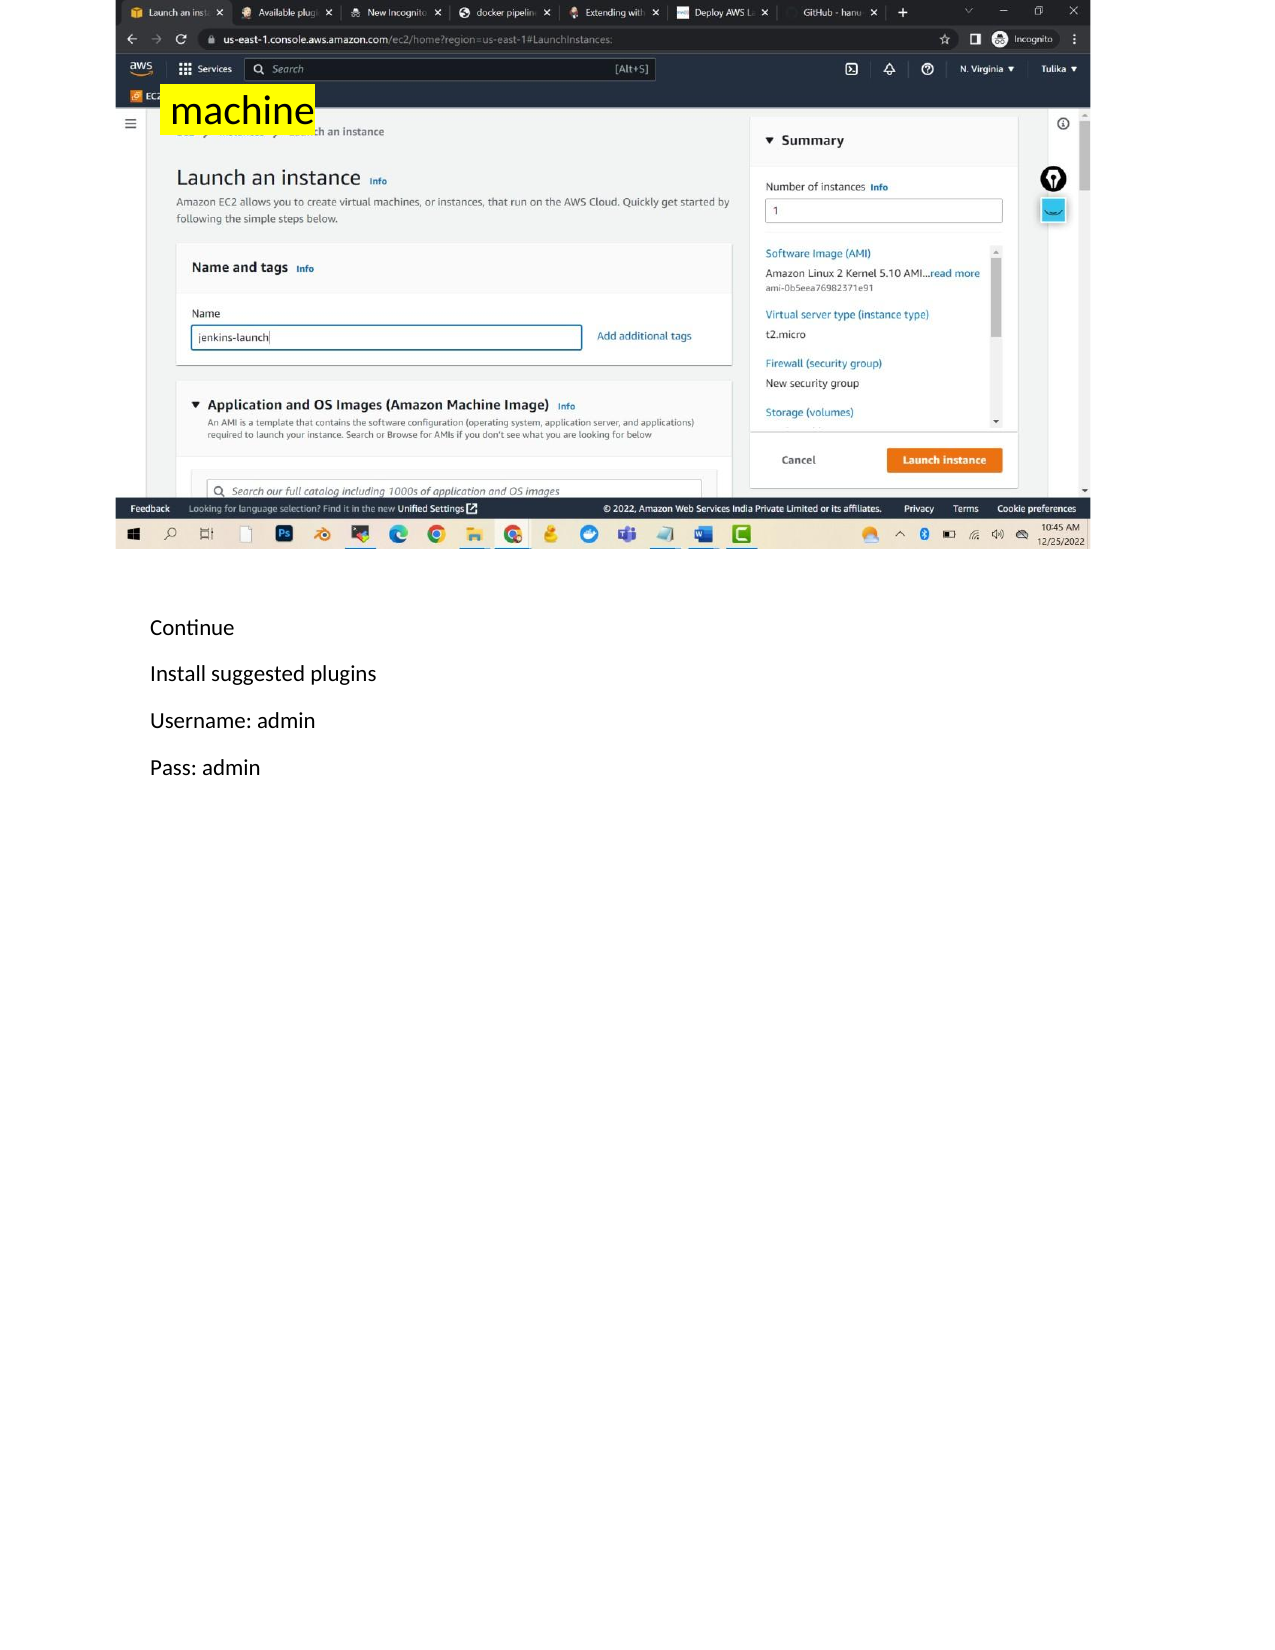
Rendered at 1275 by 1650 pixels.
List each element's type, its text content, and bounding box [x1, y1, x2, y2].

picture [115, 0, 1091, 549]
text Install suggested plugins Username: admin [150, 659, 379, 734]
text Pass: admin [150, 753, 1135, 781]
text Continue [150, 613, 1135, 641]
